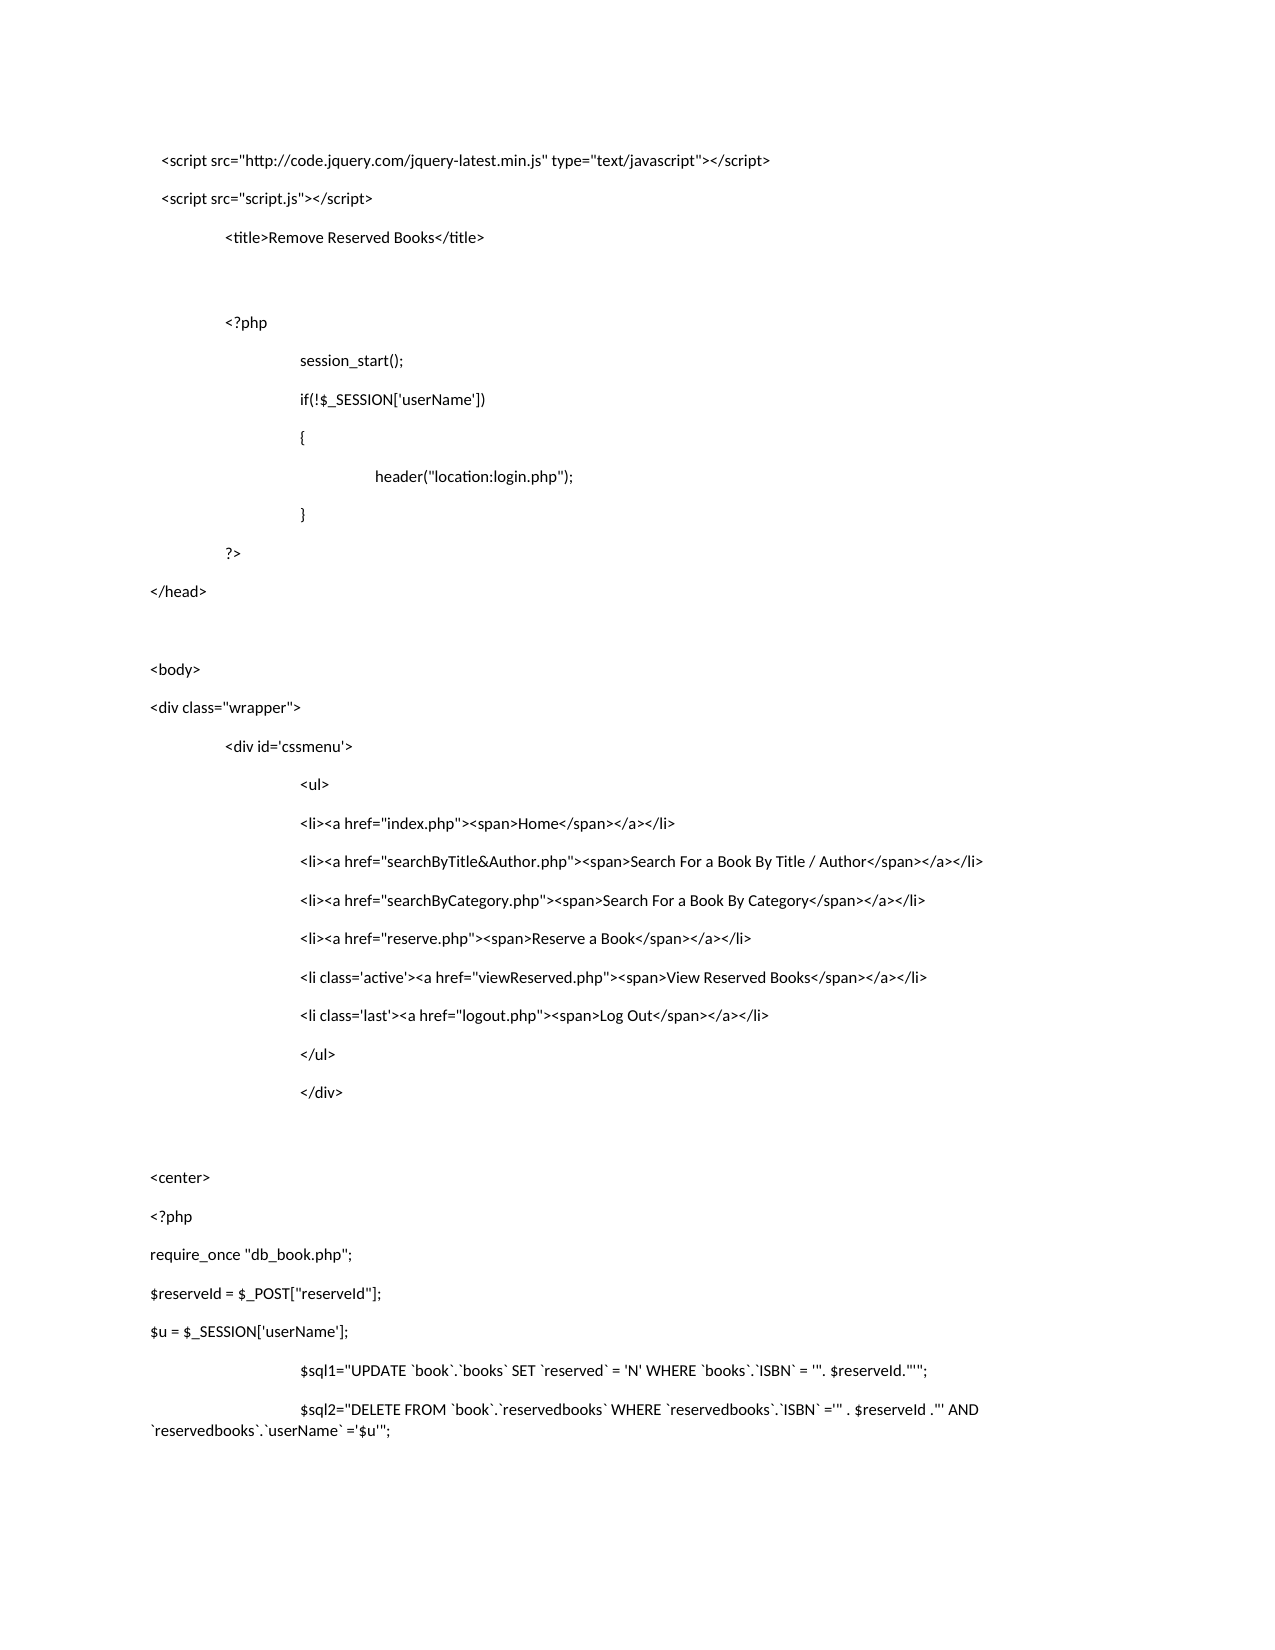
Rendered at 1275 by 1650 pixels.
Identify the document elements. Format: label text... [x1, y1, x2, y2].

text </ul> [150, 1044, 1125, 1064]
text </head> [150, 582, 1125, 602]
text $reserveId = $_POST["reserveId"]; [150, 1283, 1125, 1303]
text require_once "db_book.php"; [150, 1244, 1125, 1265]
text <li><a href="searchByTitle&Author.php"><span>Search For a Book By Title / Author</span></a></li> [150, 851, 1125, 872]
text <li class='active'><a href="viewReserved.php"><span>View Reserved Books</span></a></li> [150, 967, 1125, 987]
text <li><a href="reserve.php"><span>Reserve a Book</span></a></li> [150, 928, 1125, 949]
text } [150, 504, 1125, 525]
text <script src="http://code.jquery.com/jquery-latest.min.js" type="text/javascript"></script> [150, 150, 1125, 170]
text $sql2="DELETE FROM `book`.`reservedbooks` WHERE `reservedbooks`.`ISBN` ='" . $reserveId ."' AND `reservedbooks`.`userName` ='$u'"; [150, 1399, 1125, 1441]
text <title>Remove Reserved Books</title> [150, 227, 1125, 247]
text ?> [150, 543, 1125, 563]
text $sql1="UPDATE `book`.`books` SET `reserved` = 'N' WHERE `books`.`ISBN` = '". $reserveId."'"; [150, 1360, 1125, 1381]
text { [150, 427, 1125, 448]
text $u = $_SESSION['userName']; [150, 1322, 1125, 1342]
text if(!$_SESSION['userName']) [150, 389, 1125, 409]
text header("location:login.php"); [150, 466, 1125, 486]
text <div id='cssmenu'> [150, 736, 1125, 756]
text <div class="wrapper"> [150, 697, 1125, 718]
text <li class='last'><a href="logout.php"><span>Log Out</span></a></li> [150, 1006, 1125, 1026]
text <?php [150, 1206, 1125, 1226]
text </div> [150, 1083, 1125, 1103]
text <li><a href="index.php"><span>Home</span></a></li> [150, 813, 1125, 833]
text <center> [150, 1167, 1125, 1188]
text session_start(); [150, 350, 1125, 371]
text <body> [150, 659, 1125, 679]
text <?php [150, 312, 1125, 332]
text <li><a href="searchByCategory.php"><span>Search For a Book By Category</span></a></li> [150, 890, 1125, 910]
text <script src="script.js"></script> [150, 188, 1125, 209]
text <ul> [150, 774, 1125, 795]
